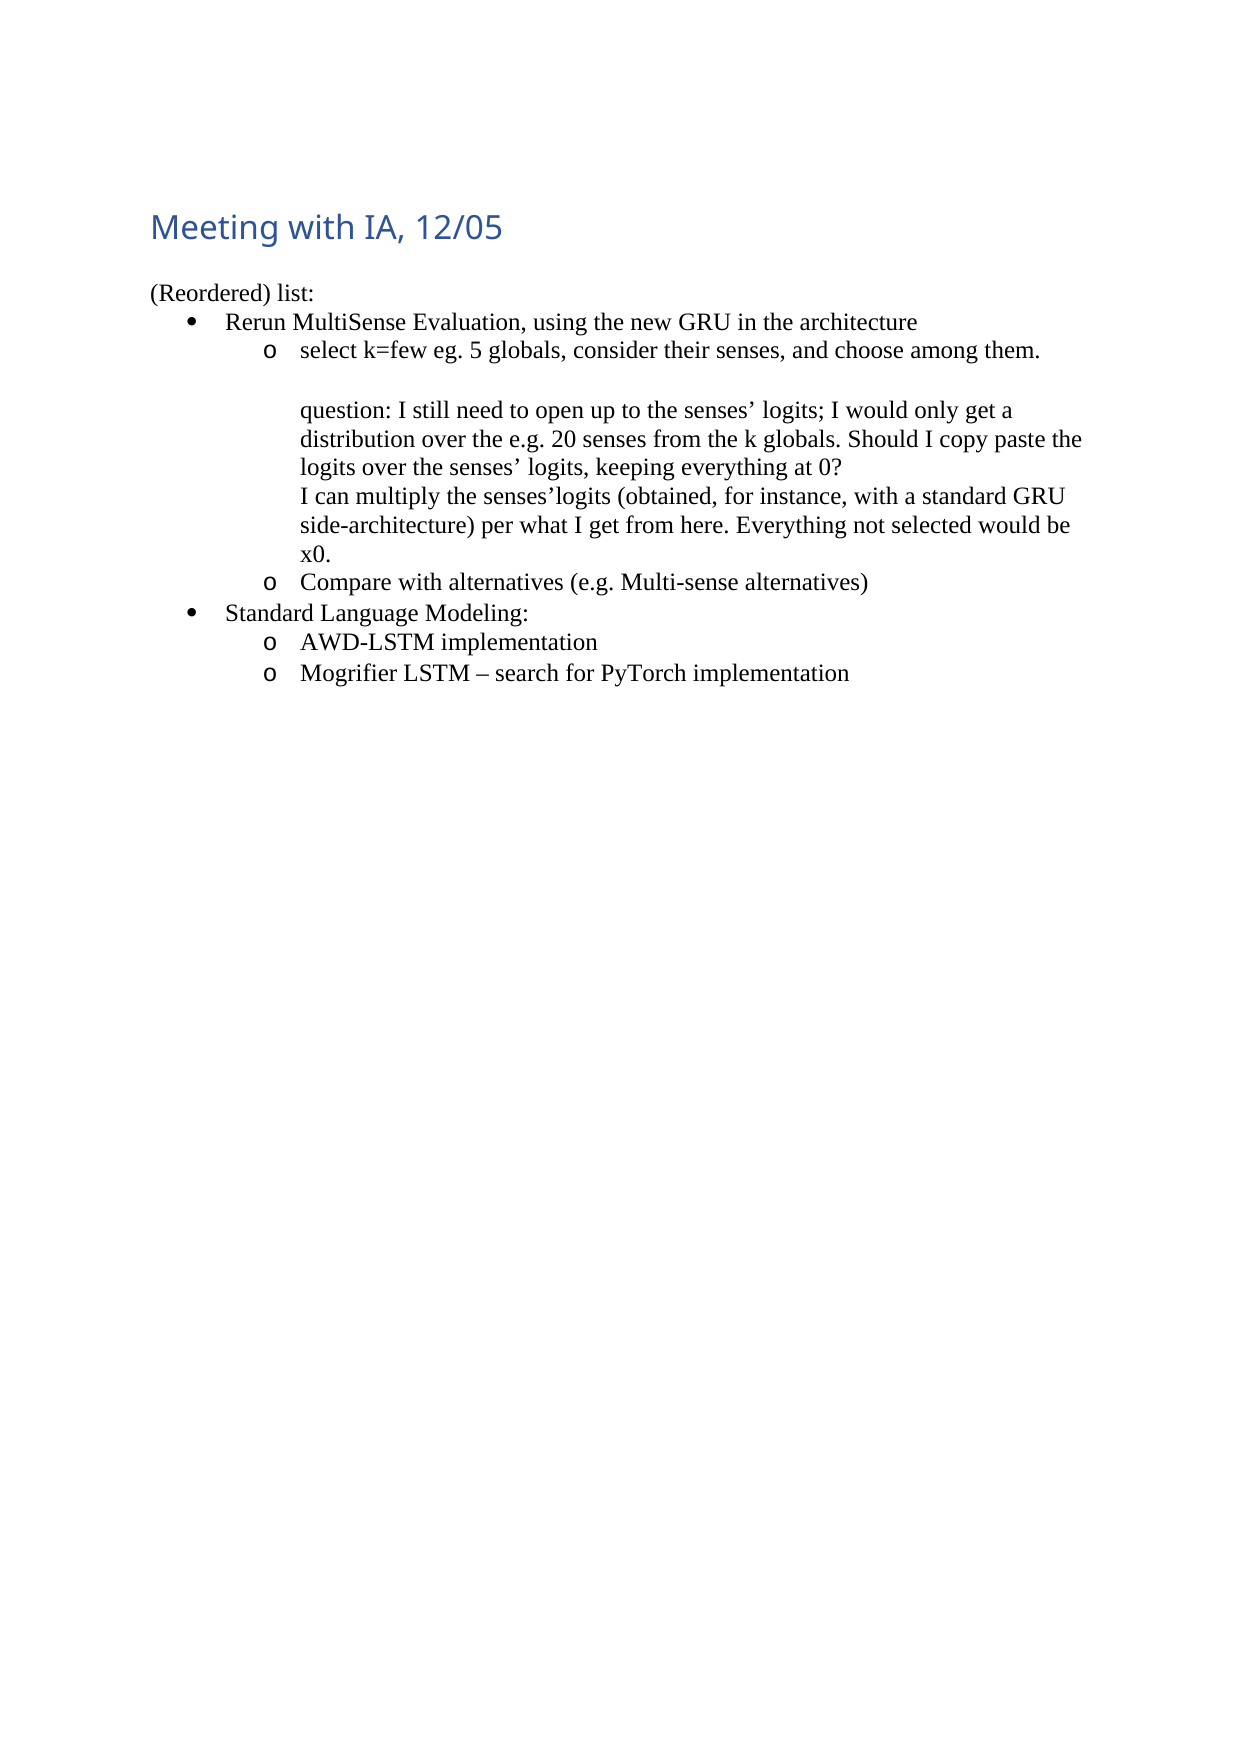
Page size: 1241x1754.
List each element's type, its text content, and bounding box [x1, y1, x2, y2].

text (Reordered) list: [150, 278, 1090, 307]
list Mogrifier LSTM – search for PyTorch implementation [262, 658, 1090, 689]
subtitle Meeting with IA, 12/05 [150, 204, 1090, 249]
list Compare with alternatives (e.g. Multi-sense alternatives) [262, 567, 1090, 598]
list AWD-LSTM implementation [262, 627, 1090, 658]
list select k=few eg. 5 globals, consider their senses, and choose among them. question: I still need to open up to the senses’ logits; I would only get a distribution over the e.g. 20 senses from the k globals. Should I copy paste the logits over the senses’ logits, keeping everything at 0? I can multiply the senses’logits (obtained, for instance, with a standard GRU side-architecture) per what I get from here. Everything not selected would be x0. [262, 335, 1090, 567]
list Rerun MultiSense Evaluation, using the new GRU in the architecture [187, 307, 1090, 335]
list Standard Language Modeling: [187, 598, 1090, 627]
